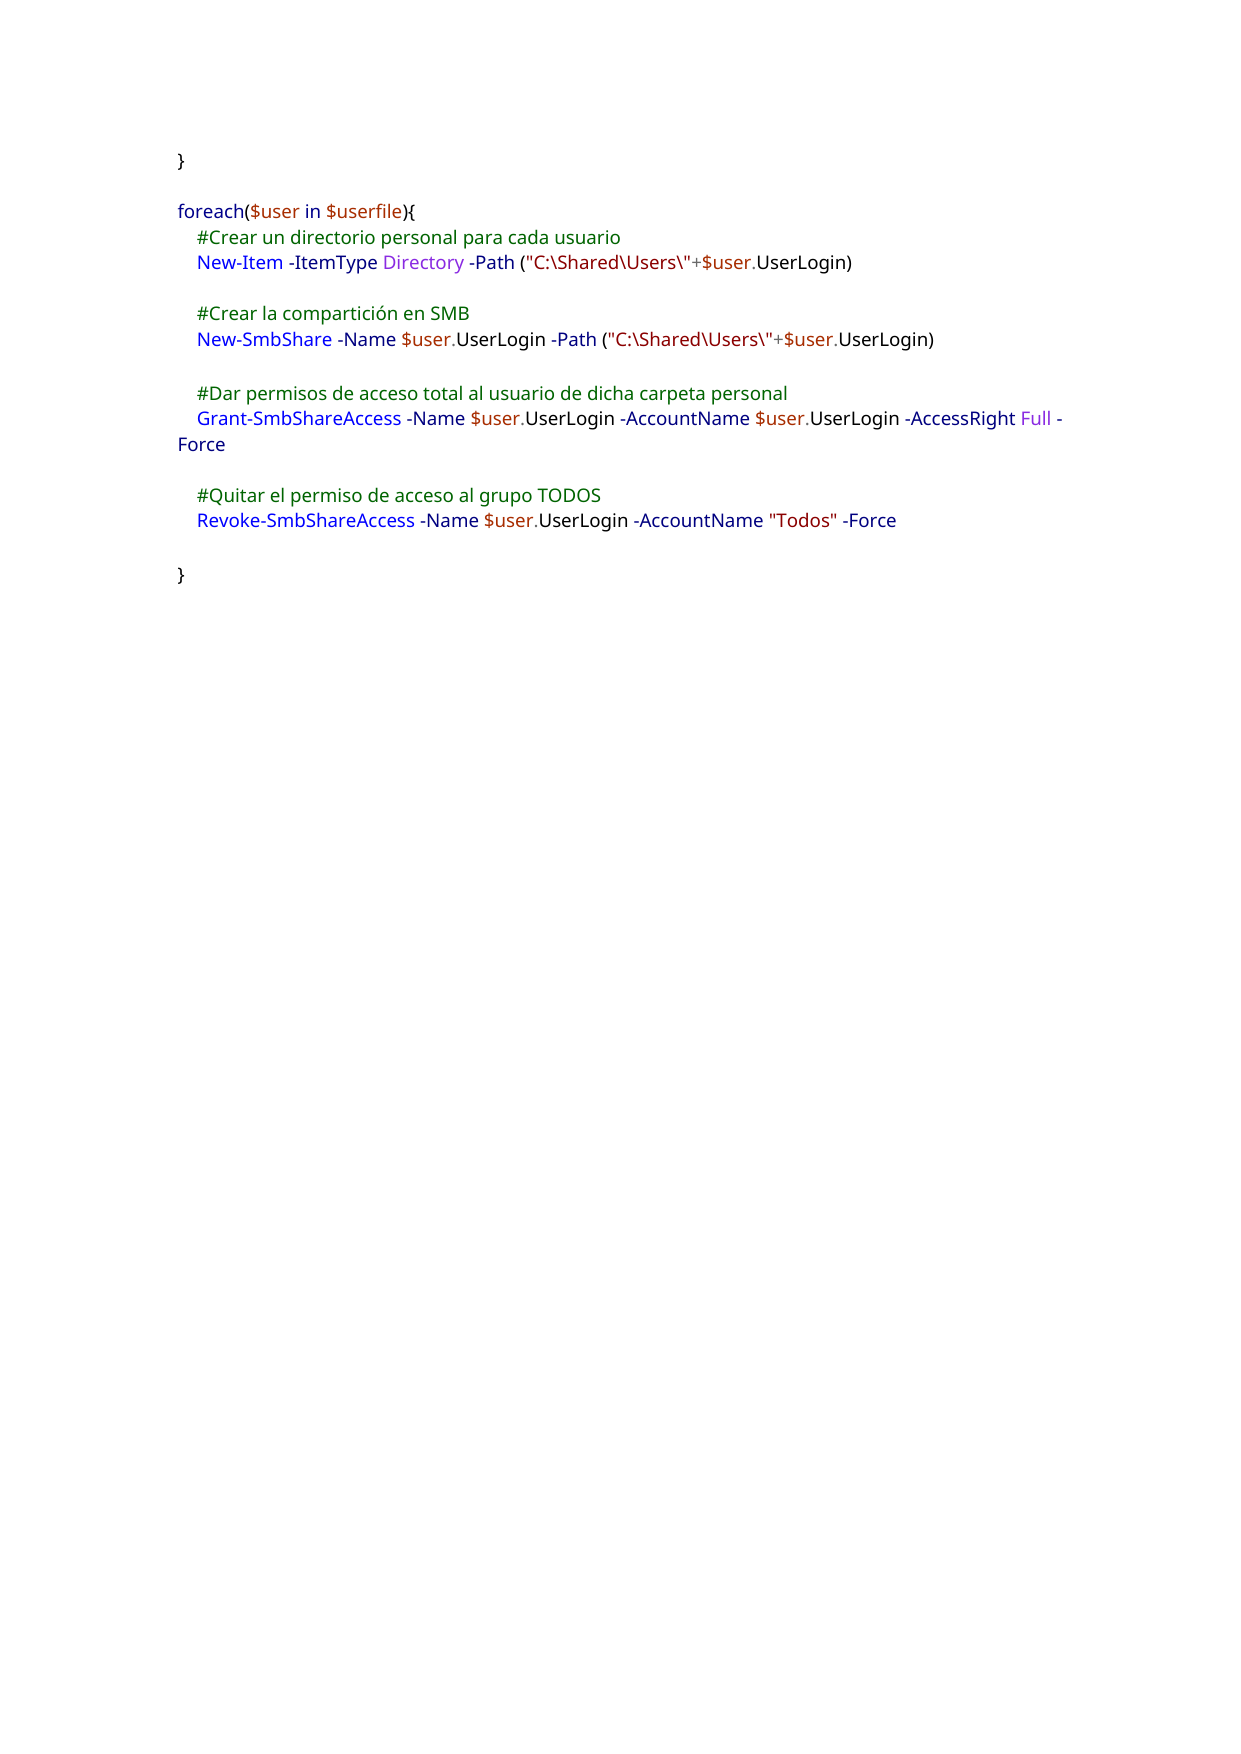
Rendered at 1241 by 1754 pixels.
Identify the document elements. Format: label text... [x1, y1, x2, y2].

text foreach($user in $userfile){ [177, 199, 1063, 224]
text #Quitar el permiso de acceso al grupo TODOS [177, 482, 1063, 507]
text Grant-SmbShareAccess -Name $user.UserLogin -AccountName $user.UserLogin -AccessRight Full -Force [177, 405, 1063, 456]
text Revoke-SmbShareAccess -Name $user.UserLogin -AccountName "Todos" -Force [177, 507, 1063, 533]
text New-Item -ItemType Directory -Path ("C:\Shared\Users\"+$user.UserLogin) [177, 250, 1063, 275]
text #Dar permisos de acceso total al usuario de dicha carpeta personal [177, 380, 1063, 405]
text #Crear un directorio personal para cada usuario [177, 224, 1063, 250]
text #Crear la compartición en SMB [177, 301, 1063, 326]
text } [177, 561, 1063, 586]
text New-SmbShare -Name $user.UserLogin -Path ("C:\Shared\Users\"+$user.UserLogin) [177, 326, 1063, 352]
text } [177, 148, 1063, 173]
